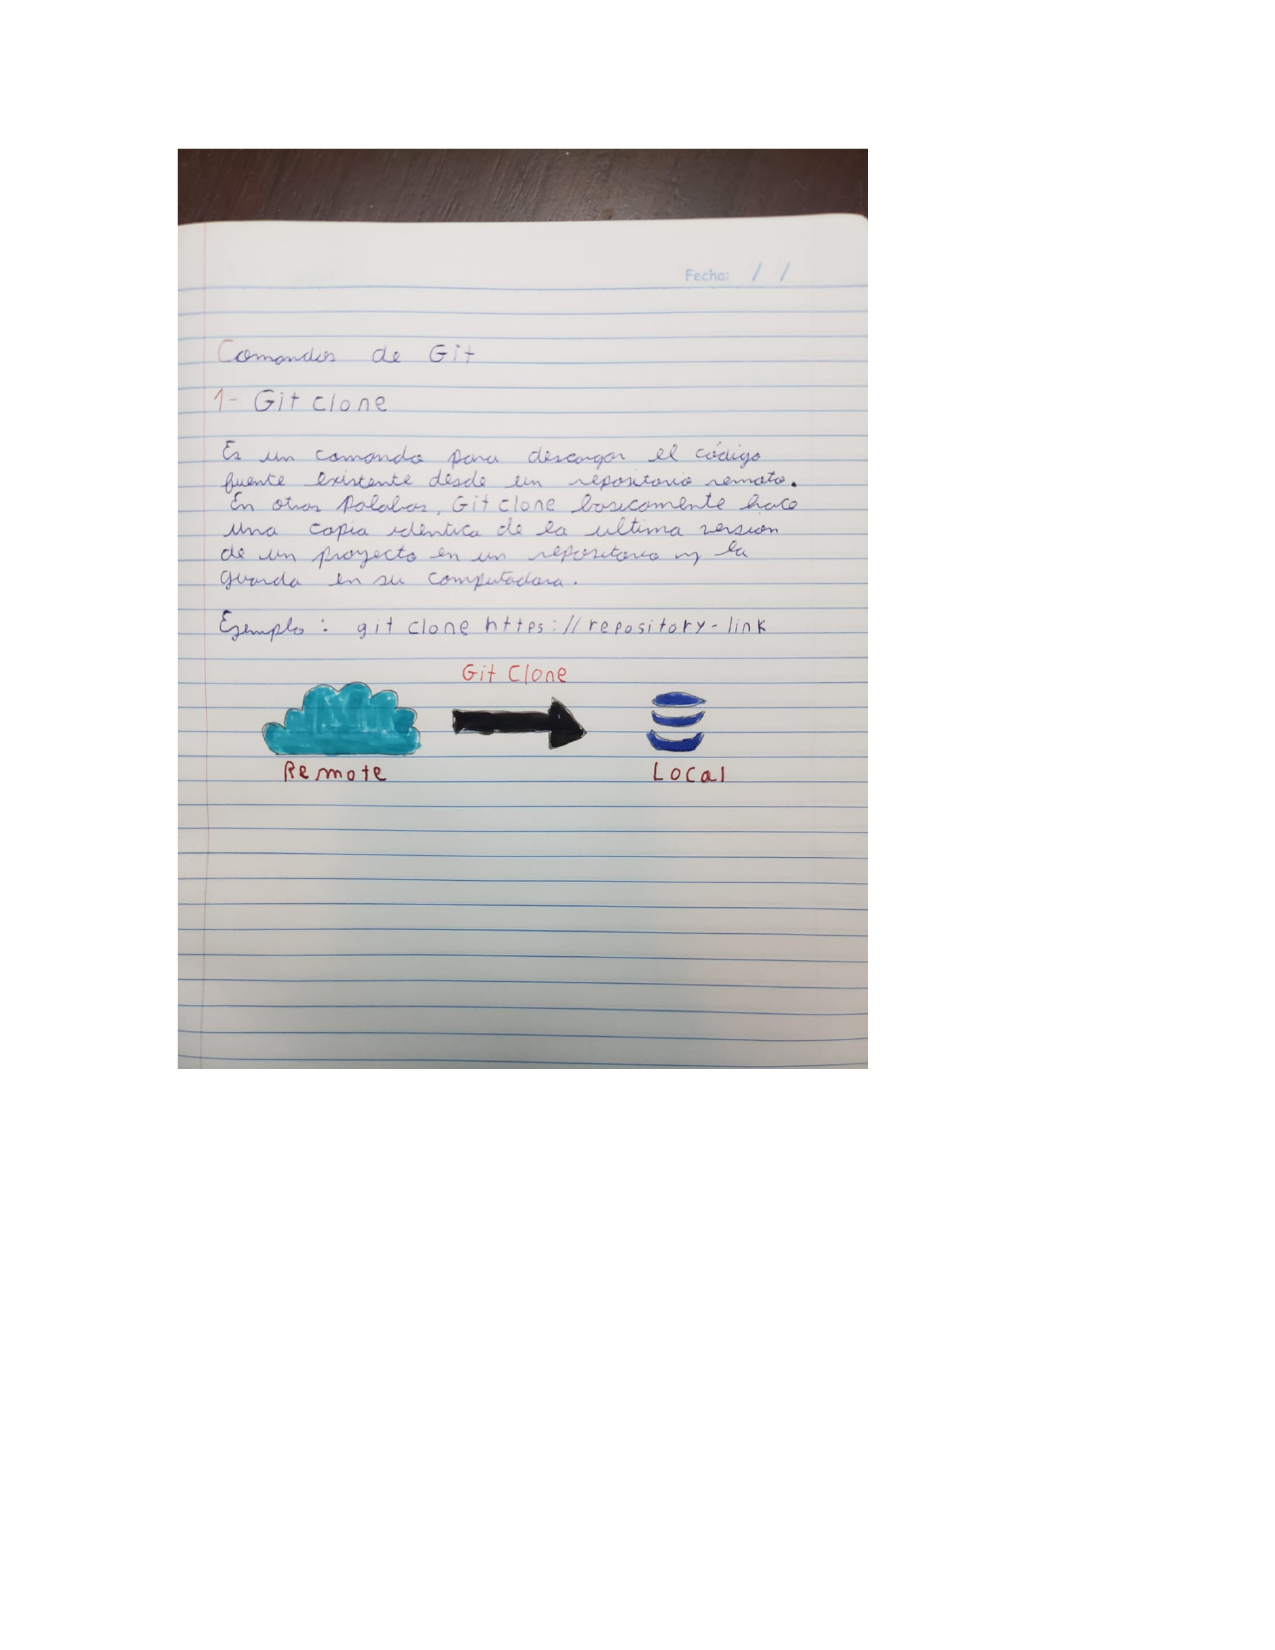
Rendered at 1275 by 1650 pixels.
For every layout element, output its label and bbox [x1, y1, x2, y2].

picture [178, 150, 868, 1068]
